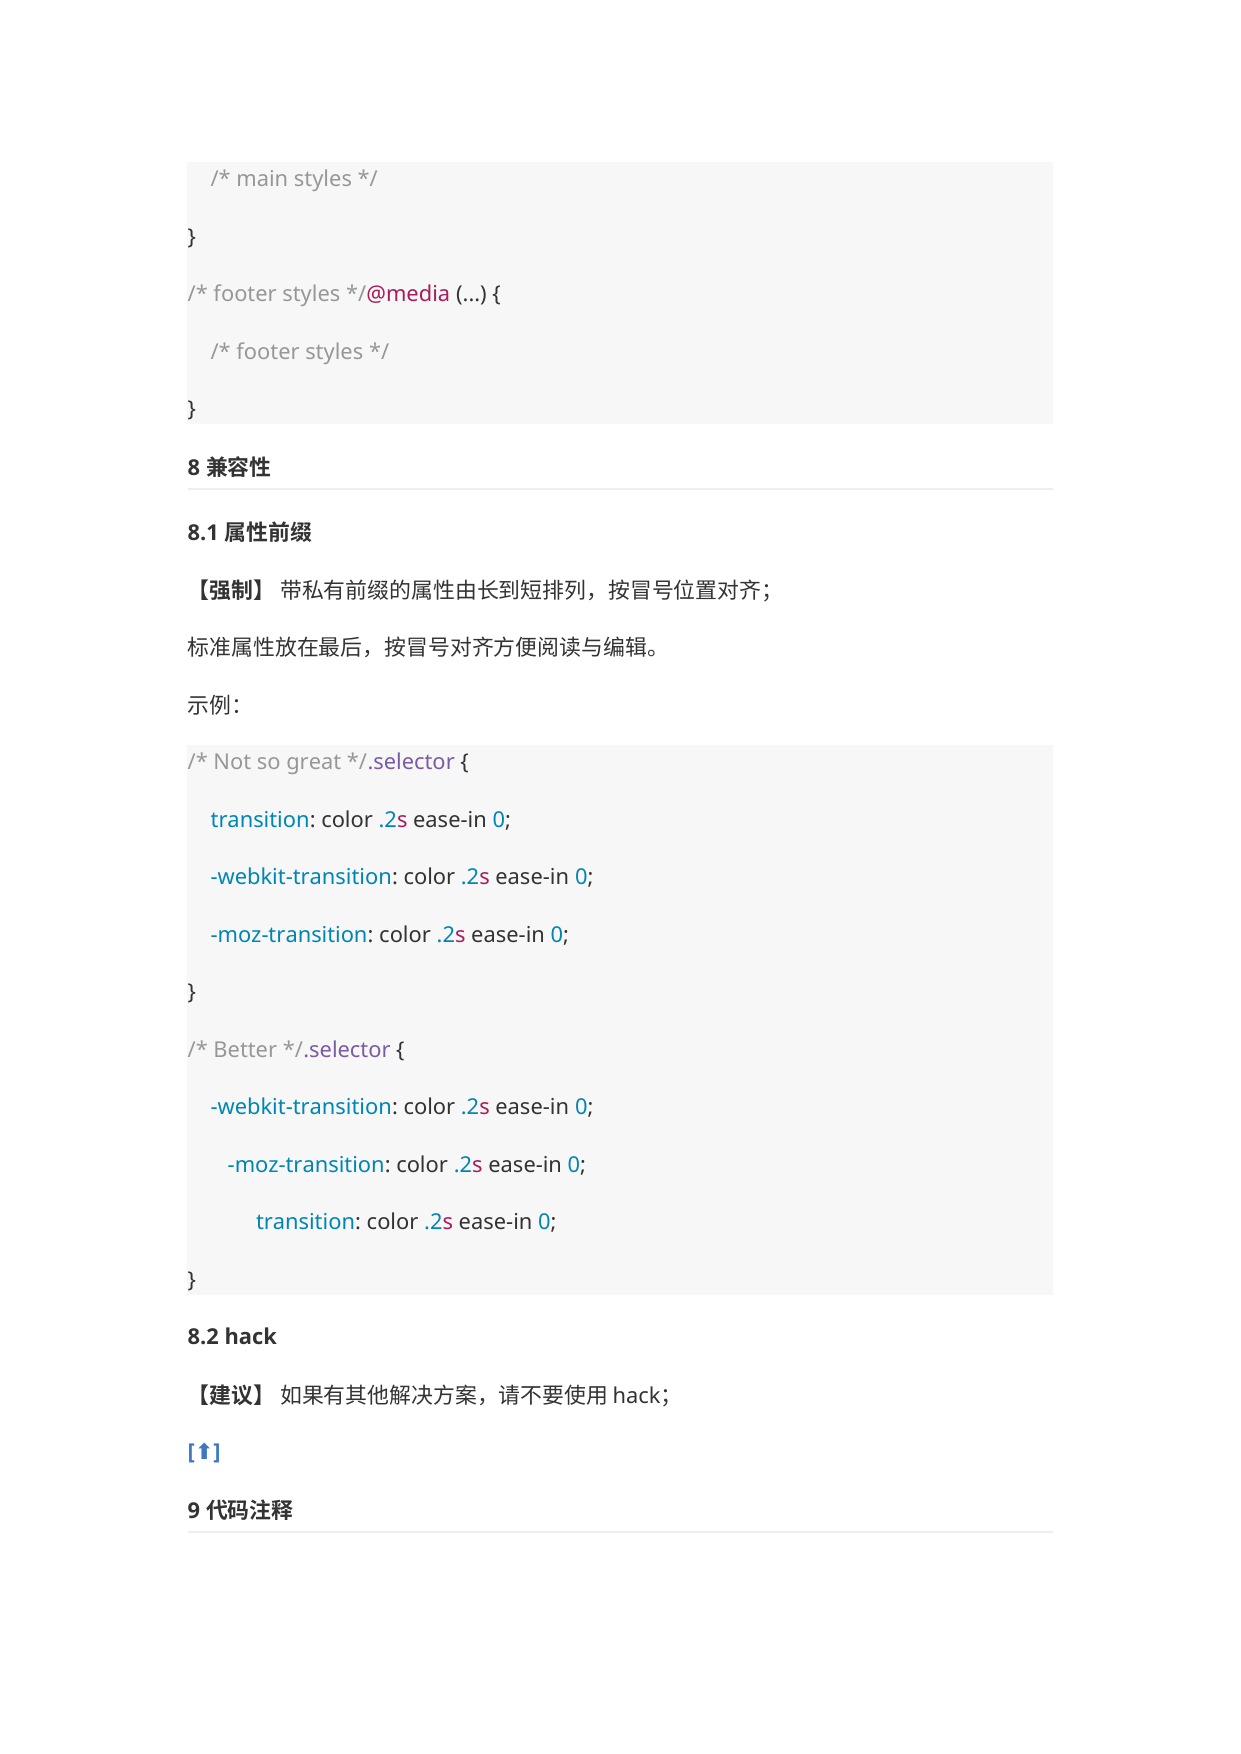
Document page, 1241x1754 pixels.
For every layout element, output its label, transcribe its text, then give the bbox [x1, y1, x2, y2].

text /* footer styles */ [187, 334, 1053, 367]
text transition: color .2s ease-in 0; [187, 1205, 1053, 1237]
text -webkit-transition: color .2s ease-in 0; [187, 1090, 1053, 1122]
text 示例： [187, 687, 1053, 720]
text /* Not so great */.selector { [187, 745, 1053, 777]
text } [187, 975, 1053, 1007]
text } [187, 392, 1053, 424]
text } [187, 1262, 1053, 1295]
text -moz-transition: color .2s ease-in 0; [187, 917, 1053, 950]
text -moz-transition: color .2s ease-in 0; [187, 1147, 1053, 1180]
text 标准属性放在最后，按冒号对齐方便阅读与编辑。 [187, 630, 1053, 662]
text /* main styles */ [187, 162, 1053, 194]
text transition: color .2s ease-in 0; [187, 802, 1053, 835]
text /* footer styles */@media (...) { [187, 277, 1053, 309]
text [⬆] [187, 1435, 1053, 1467]
text } [187, 219, 1053, 252]
text 【强制】 带私有前缀的属性由长到短排列，按冒号位置对齐； [187, 572, 1053, 605]
text -webkit-transition: color .2s ease-in 0; [187, 860, 1053, 892]
text 【建议】 如果有其他解决方案，请不要使用hack； [187, 1377, 1053, 1410]
text /* Better */.selector { [187, 1032, 1053, 1065]
